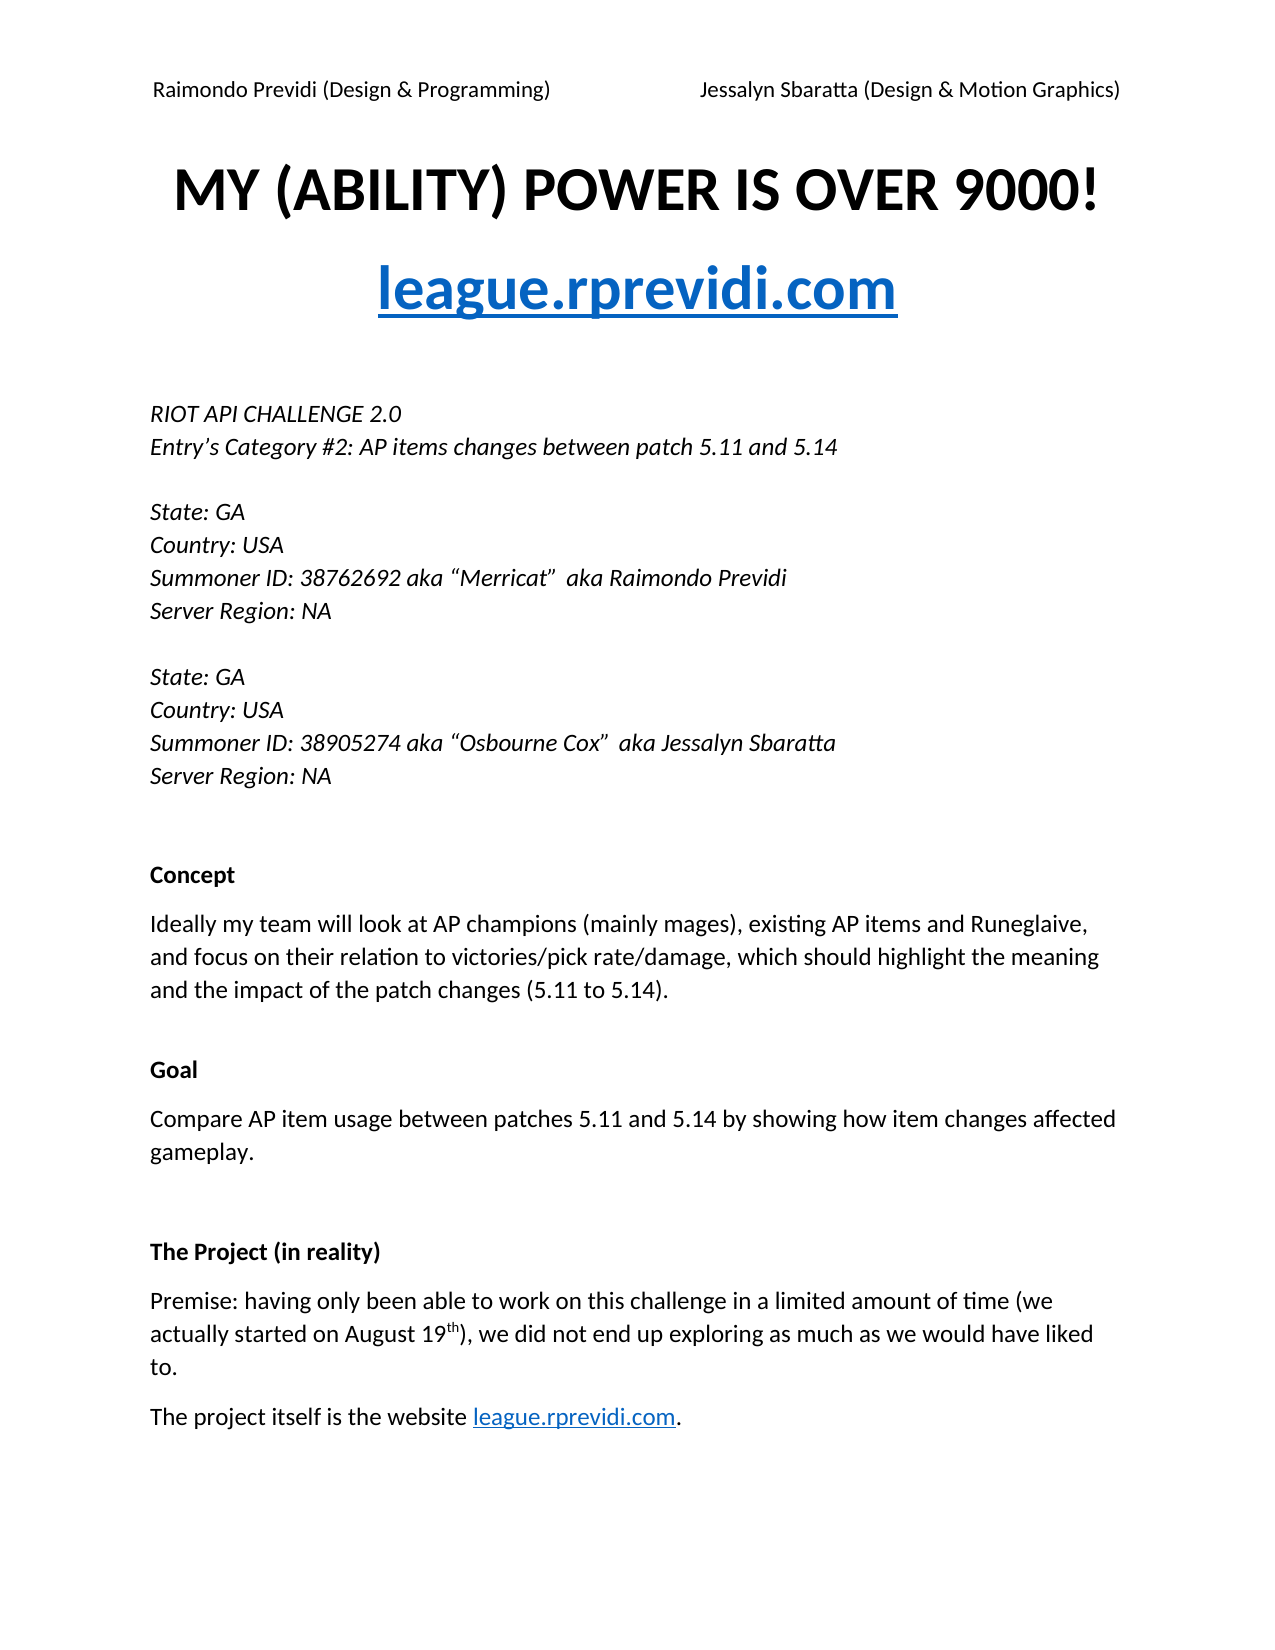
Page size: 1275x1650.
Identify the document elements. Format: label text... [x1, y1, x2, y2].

text league.rprevidi.com [150, 249, 1125, 325]
text Concept [150, 859, 1125, 889]
text The project itself is the website league.rprevidi.com. [150, 1401, 1125, 1431]
text Compare AP item usage between patches 5.11 and 5.14 by showing how item changes affected gameplay. [150, 1103, 1125, 1167]
text Ideally my team will look at AP champions (mainly mages), existing AP items and Runeglaive, and focus on their relation to victories/pick rate/damage, which should highlight the meaning and the impact of the patch changes (5.11 to 5.14). [150, 908, 1125, 1035]
text Goal [150, 1054, 1125, 1084]
text Premise: having only been able to work on this challenge in a limited amount of time (we actually started on August 19th), we did not end up exploring as much as we would have liked to. [150, 1285, 1125, 1382]
text MY (ABILITY) POWER IS OVER 9000! [150, 150, 1125, 226]
text RIOT API CHALLENGE 2.0 Entry’s Category #2: AP items changes between patch 5.11 and 5.14 State: GA Country: USA Summoner ID: 38762692 aka “Merricat” aka Raimondo Previdi Server Region: NA State: GA Country: USA Summoner ID: 38905274 aka “Osbourne Cox” aka Jessalyn Sbaratta Server Region: NA [150, 398, 1125, 790]
text The Project (in reality) [150, 1236, 1125, 1266]
